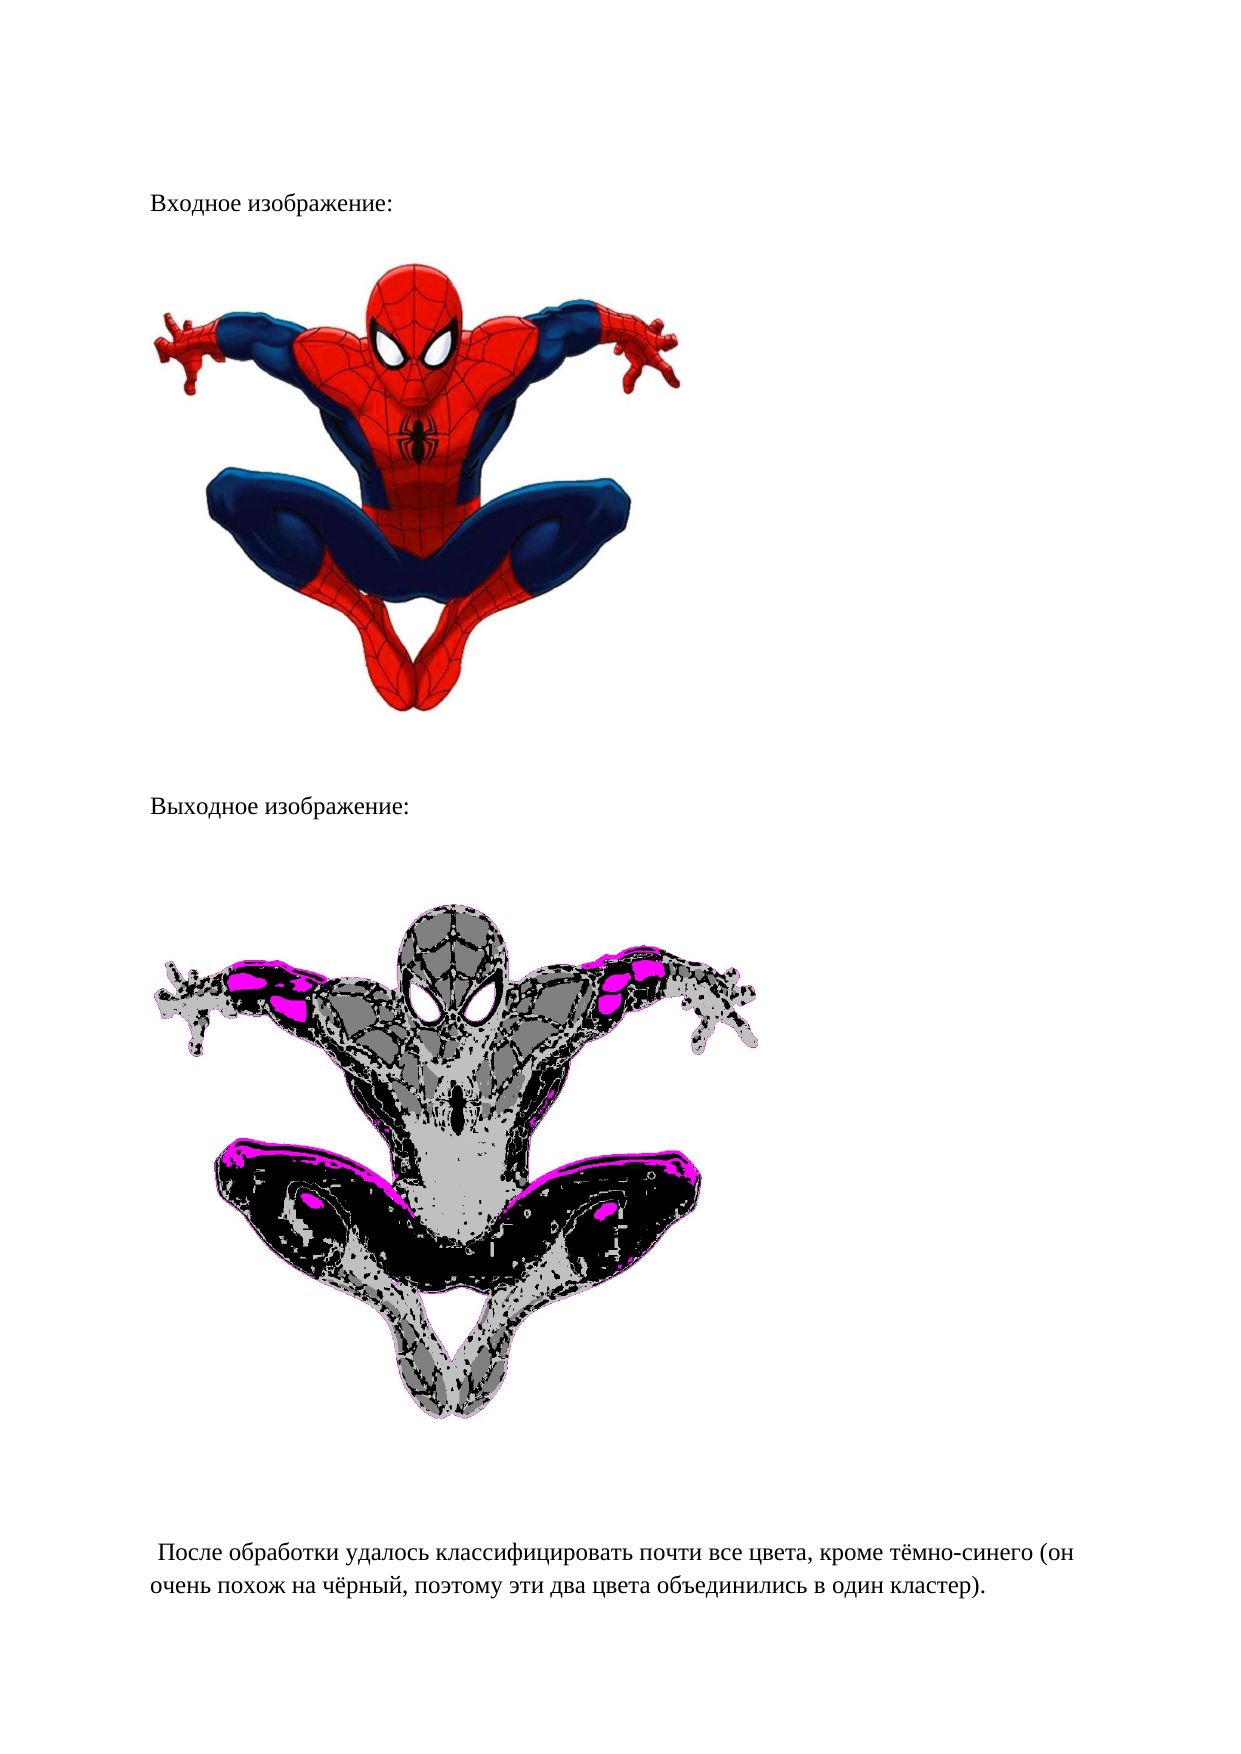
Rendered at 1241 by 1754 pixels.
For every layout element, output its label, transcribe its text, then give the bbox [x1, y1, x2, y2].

picture [150, 221, 683, 754]
text Выходное изображение: [150, 791, 1090, 820]
text После обработки удалось классифицировать почти все цвета, кроме тёмно-синего (он очень похож на чёрный, поэтому эти два цвета объединились в один кластер). [150, 1537, 1090, 1599]
text Входное изображение: [150, 188, 1090, 217]
picture [150, 857, 761, 1467]
